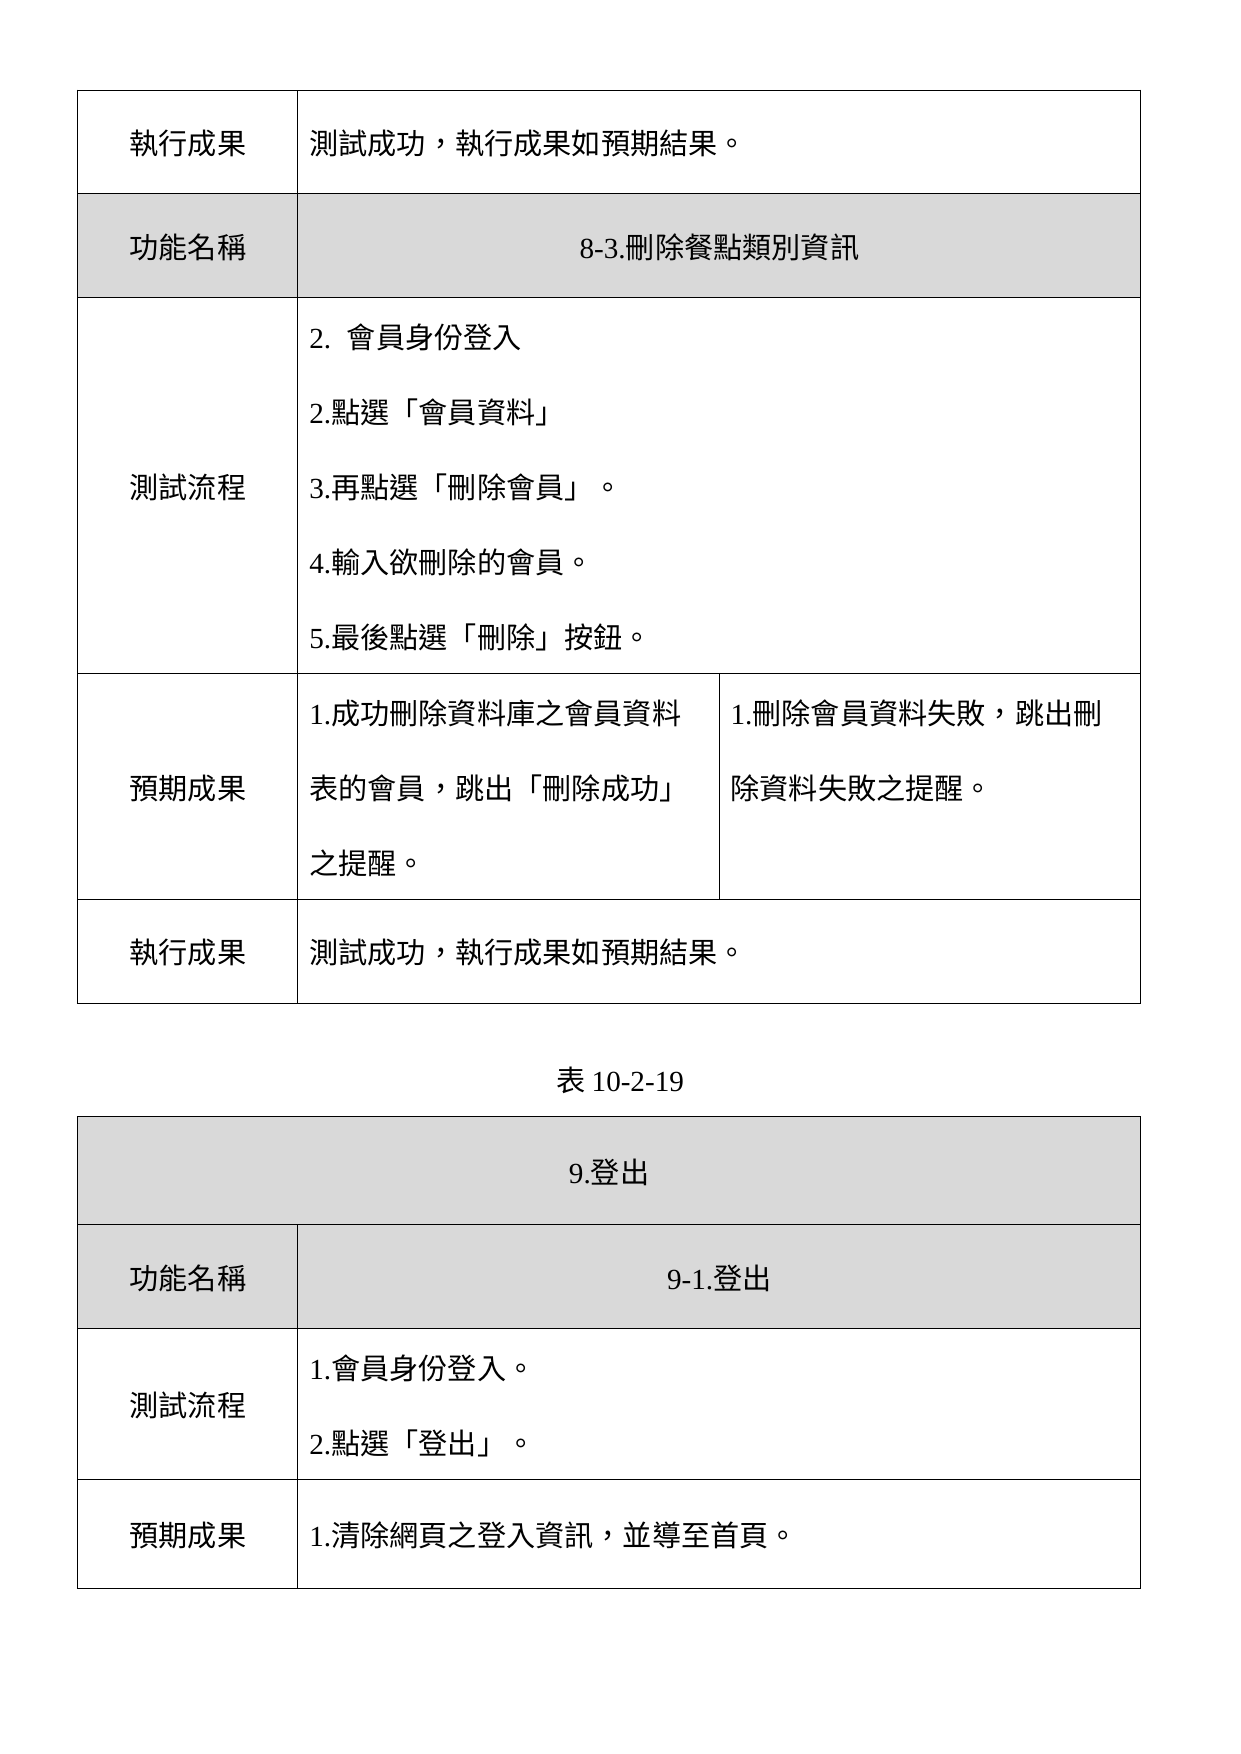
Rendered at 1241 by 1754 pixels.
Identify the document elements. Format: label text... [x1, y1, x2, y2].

table_cell 1.成功刪除資料庫之會員資料表的會員，跳出「刪除成功」之提醒。 [298, 674, 719, 899]
table_cell 1.清除網頁之登入資訊，並導至首頁。 [298, 1480, 1140, 1587]
text 表10-2-19 [89, 1041, 1152, 1116]
table_cell 執行成果 [78, 91, 297, 193]
table_cell 測試成功，執行成果如預期結果。 [298, 900, 1140, 1002]
table_header 9.登出 [78, 1117, 1140, 1224]
table_cell 預期成果 [78, 1480, 297, 1587]
table_cell 1.刪除會員資料失敗，跳出刪除資料失敗之提醒。 [720, 674, 1140, 899]
table_cell 會員身份登入 2.點選「會員資料」 3.再點選「刪除會員」。 4.輸入欲刪除的會員。 5.最後點選「刪除」按鈕。 [298, 298, 1140, 673]
table_cell 預期成果 [78, 674, 297, 899]
table_cell 測試流程 [78, 1329, 297, 1479]
table_cell 9-1.登出 [298, 1225, 1140, 1328]
table_cell 執行成果 [78, 900, 297, 1002]
table_cell 1.會員身份登入。 2.點選「登出」。 [298, 1329, 1140, 1479]
table_cell 8-3.刪除餐點類別資訊 [298, 194, 1140, 297]
table_cell 功能名稱 [78, 1225, 297, 1328]
table_cell 功能名稱 [78, 194, 297, 297]
table_cell 測試流程 [78, 298, 297, 673]
table_cell 測試成功，執行成果如預期結果。 [298, 91, 1140, 193]
